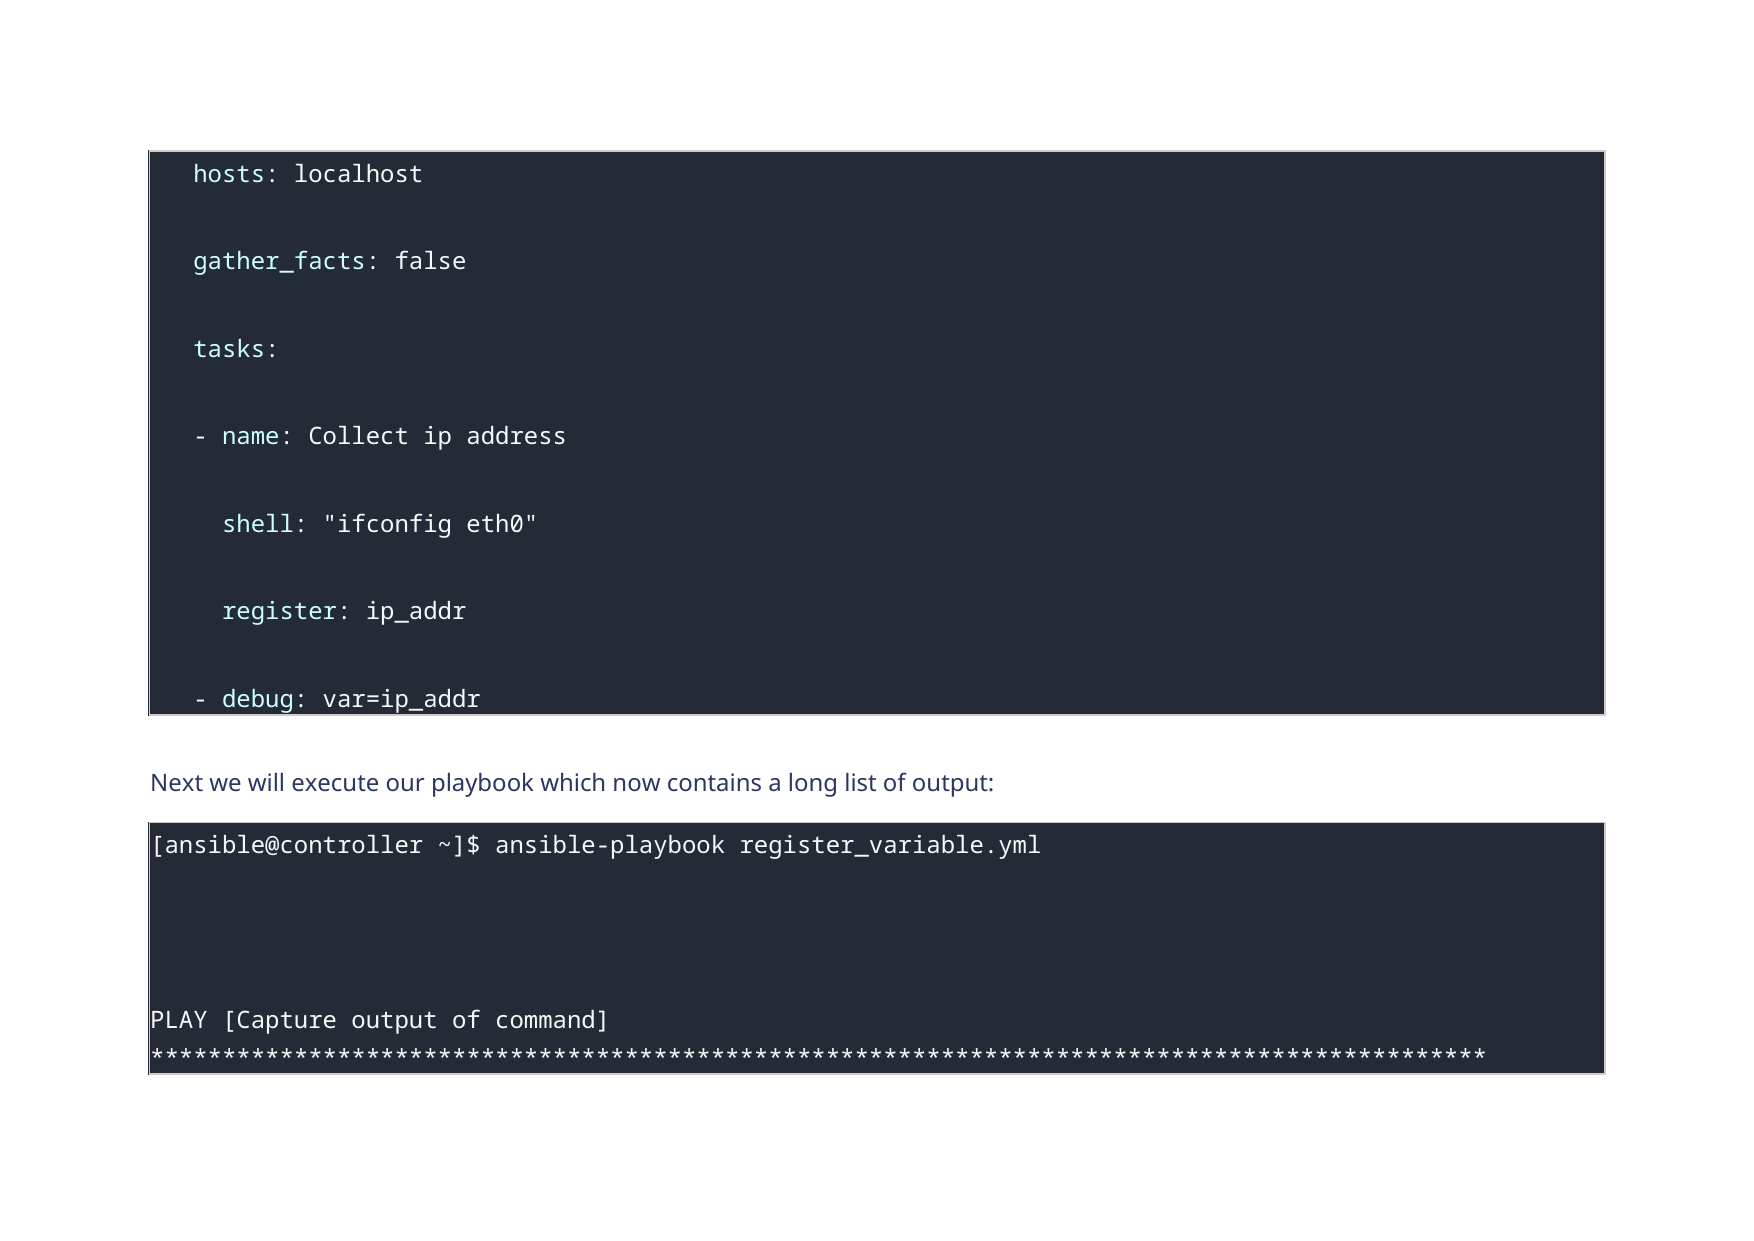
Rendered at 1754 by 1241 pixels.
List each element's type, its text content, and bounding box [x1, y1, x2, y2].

text [ansible@controller ~]$ ansible-playbook register_variable.yml [150, 823, 1604, 861]
text tasks: [150, 325, 1604, 364]
text PLAY [Capture output of command] ********************************************************************************************* [150, 997, 1604, 1073]
text - debug: var=ip_addr [150, 675, 1604, 714]
text hosts: localhost [150, 152, 1604, 189]
text shell: "ifconfig eth0" [150, 500, 1604, 539]
text Next we will execute our playbook which now contains a long list of output: [150, 766, 1604, 798]
text - name: Collect ip address [150, 412, 1604, 452]
text register: ip_addr [150, 587, 1604, 627]
text gather_facts: false [150, 237, 1604, 277]
